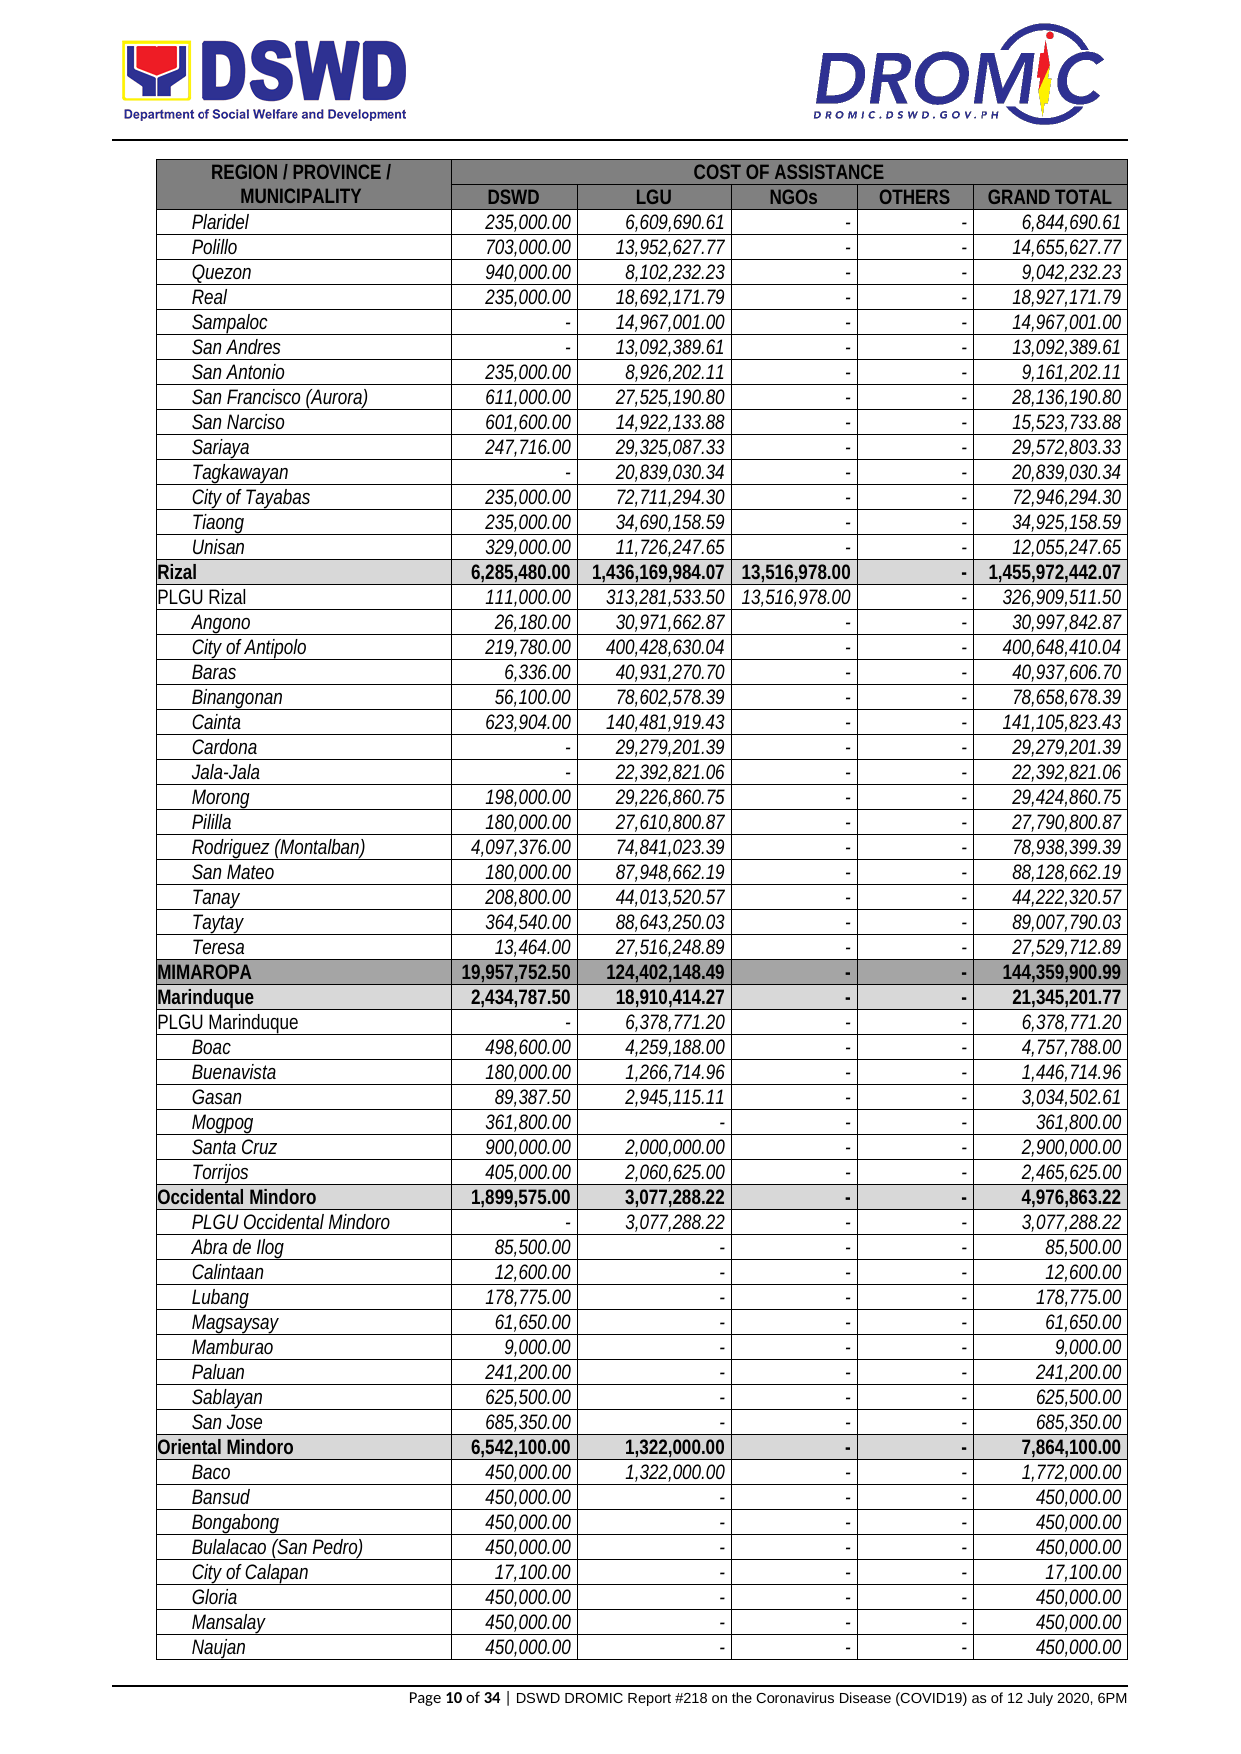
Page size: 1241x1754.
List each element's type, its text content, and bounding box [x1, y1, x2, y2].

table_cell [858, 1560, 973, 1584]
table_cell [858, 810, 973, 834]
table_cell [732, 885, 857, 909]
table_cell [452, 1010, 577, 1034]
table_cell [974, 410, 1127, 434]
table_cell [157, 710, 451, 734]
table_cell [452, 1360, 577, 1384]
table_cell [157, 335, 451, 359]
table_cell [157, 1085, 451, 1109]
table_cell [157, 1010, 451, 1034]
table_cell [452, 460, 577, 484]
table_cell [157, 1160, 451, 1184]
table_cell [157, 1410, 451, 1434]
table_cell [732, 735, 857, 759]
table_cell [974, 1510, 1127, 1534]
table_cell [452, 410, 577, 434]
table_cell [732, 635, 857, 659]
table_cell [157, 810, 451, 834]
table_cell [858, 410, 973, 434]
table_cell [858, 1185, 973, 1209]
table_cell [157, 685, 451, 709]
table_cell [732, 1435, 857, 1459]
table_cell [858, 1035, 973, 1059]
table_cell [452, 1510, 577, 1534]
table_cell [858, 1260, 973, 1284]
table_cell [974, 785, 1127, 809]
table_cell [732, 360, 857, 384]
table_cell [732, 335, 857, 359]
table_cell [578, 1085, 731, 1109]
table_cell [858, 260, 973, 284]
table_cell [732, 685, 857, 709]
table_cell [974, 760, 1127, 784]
table_cell NGOs [732, 185, 857, 209]
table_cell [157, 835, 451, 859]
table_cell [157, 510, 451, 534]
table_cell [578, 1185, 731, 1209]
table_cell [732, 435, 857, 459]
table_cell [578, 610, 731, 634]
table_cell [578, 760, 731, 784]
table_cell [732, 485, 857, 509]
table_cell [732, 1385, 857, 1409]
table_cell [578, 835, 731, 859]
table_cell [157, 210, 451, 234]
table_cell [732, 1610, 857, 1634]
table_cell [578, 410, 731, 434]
picture [781, 23, 1133, 125]
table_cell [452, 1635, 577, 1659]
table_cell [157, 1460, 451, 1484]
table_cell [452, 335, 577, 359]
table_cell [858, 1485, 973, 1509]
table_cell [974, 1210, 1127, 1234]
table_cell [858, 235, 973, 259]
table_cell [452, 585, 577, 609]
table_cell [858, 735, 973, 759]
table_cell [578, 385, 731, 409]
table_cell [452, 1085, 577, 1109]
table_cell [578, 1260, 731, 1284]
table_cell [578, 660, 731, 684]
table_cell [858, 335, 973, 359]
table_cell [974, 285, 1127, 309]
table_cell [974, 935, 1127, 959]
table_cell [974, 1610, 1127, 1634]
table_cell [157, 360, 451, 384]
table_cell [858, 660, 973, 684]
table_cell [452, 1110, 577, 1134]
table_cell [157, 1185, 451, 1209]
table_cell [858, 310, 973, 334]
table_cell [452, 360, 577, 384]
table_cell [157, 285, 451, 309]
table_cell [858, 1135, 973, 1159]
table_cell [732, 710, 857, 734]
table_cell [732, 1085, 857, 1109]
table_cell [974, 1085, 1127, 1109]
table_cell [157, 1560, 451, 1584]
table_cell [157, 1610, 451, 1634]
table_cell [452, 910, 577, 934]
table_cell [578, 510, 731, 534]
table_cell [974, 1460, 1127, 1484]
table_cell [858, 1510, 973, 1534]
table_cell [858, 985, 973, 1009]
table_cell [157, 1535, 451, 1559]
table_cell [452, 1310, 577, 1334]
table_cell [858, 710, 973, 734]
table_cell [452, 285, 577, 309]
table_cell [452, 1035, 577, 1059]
table_header COST OF ASSISTANCE [452, 160, 1127, 184]
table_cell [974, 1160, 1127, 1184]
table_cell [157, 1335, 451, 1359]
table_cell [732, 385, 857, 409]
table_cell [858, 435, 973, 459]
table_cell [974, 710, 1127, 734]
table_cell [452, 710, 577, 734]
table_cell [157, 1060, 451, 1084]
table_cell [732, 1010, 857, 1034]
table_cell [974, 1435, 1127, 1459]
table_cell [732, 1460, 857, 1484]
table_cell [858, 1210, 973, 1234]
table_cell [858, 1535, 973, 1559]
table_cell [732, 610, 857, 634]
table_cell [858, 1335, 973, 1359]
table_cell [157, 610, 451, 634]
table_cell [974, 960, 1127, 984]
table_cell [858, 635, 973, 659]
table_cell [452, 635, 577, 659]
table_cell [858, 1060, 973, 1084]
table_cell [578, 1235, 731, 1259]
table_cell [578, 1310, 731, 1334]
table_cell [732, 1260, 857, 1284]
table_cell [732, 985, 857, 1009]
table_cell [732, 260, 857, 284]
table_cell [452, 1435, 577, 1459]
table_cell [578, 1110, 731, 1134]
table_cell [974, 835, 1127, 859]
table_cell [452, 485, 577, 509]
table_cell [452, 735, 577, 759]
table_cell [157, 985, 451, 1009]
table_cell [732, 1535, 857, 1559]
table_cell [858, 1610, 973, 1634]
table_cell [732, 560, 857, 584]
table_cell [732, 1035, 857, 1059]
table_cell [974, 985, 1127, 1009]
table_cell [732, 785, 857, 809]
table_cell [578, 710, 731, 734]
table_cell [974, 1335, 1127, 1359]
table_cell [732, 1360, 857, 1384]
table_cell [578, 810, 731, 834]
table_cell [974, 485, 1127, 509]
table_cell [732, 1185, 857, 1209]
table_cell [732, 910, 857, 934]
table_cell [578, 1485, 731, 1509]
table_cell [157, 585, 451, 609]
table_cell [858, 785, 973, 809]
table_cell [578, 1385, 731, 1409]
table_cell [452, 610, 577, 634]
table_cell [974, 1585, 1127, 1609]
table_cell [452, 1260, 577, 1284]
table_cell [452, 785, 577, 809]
table_cell GRAND TOTAL [974, 185, 1127, 209]
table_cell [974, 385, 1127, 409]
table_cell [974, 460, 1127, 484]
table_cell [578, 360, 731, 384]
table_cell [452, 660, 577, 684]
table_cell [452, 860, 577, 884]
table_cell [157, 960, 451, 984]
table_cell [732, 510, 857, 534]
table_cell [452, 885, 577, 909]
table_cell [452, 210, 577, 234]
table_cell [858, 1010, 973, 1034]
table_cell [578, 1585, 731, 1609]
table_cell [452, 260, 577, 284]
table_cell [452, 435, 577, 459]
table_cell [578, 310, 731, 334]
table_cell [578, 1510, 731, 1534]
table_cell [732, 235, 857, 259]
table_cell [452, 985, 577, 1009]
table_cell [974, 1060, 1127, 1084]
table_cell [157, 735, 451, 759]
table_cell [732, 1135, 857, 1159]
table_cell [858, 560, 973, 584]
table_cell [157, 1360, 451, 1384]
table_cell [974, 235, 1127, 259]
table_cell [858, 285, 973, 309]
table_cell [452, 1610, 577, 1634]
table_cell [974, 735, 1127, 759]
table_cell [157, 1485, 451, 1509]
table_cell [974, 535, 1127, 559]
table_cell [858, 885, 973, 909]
picture [112, 37, 416, 125]
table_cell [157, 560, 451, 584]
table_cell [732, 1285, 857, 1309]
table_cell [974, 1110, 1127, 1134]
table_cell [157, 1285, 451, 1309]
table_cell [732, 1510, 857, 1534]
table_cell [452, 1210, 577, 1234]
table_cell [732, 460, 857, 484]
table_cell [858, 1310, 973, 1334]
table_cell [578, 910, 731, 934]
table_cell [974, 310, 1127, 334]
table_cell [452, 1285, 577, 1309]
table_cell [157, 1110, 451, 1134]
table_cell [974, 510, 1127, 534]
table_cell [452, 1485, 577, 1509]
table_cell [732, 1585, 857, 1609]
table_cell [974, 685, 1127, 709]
table_cell DSWD [452, 185, 577, 209]
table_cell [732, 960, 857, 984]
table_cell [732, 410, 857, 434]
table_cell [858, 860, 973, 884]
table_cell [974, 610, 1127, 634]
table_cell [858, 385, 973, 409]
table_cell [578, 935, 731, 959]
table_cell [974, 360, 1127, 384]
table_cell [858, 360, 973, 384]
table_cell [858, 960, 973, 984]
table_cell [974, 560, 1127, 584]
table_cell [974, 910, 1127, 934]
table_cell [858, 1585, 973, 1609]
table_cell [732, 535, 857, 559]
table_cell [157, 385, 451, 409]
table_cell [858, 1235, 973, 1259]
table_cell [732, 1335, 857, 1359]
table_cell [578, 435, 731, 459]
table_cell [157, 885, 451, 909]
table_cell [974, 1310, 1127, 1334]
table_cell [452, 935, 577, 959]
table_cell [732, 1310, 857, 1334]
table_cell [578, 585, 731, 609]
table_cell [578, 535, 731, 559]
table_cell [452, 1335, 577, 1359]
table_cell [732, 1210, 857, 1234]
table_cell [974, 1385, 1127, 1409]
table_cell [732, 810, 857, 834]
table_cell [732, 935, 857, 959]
table_cell OTHERS [858, 185, 973, 209]
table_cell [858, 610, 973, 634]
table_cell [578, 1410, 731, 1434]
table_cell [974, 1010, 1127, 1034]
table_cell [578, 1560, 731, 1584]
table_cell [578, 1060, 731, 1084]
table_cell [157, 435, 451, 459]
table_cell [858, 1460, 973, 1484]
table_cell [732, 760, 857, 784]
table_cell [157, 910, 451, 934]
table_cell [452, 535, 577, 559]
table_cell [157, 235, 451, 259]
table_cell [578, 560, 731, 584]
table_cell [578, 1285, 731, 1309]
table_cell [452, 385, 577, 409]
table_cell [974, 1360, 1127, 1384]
table_header REGION / PROVINCE / MUNICIPALITY [157, 160, 451, 209]
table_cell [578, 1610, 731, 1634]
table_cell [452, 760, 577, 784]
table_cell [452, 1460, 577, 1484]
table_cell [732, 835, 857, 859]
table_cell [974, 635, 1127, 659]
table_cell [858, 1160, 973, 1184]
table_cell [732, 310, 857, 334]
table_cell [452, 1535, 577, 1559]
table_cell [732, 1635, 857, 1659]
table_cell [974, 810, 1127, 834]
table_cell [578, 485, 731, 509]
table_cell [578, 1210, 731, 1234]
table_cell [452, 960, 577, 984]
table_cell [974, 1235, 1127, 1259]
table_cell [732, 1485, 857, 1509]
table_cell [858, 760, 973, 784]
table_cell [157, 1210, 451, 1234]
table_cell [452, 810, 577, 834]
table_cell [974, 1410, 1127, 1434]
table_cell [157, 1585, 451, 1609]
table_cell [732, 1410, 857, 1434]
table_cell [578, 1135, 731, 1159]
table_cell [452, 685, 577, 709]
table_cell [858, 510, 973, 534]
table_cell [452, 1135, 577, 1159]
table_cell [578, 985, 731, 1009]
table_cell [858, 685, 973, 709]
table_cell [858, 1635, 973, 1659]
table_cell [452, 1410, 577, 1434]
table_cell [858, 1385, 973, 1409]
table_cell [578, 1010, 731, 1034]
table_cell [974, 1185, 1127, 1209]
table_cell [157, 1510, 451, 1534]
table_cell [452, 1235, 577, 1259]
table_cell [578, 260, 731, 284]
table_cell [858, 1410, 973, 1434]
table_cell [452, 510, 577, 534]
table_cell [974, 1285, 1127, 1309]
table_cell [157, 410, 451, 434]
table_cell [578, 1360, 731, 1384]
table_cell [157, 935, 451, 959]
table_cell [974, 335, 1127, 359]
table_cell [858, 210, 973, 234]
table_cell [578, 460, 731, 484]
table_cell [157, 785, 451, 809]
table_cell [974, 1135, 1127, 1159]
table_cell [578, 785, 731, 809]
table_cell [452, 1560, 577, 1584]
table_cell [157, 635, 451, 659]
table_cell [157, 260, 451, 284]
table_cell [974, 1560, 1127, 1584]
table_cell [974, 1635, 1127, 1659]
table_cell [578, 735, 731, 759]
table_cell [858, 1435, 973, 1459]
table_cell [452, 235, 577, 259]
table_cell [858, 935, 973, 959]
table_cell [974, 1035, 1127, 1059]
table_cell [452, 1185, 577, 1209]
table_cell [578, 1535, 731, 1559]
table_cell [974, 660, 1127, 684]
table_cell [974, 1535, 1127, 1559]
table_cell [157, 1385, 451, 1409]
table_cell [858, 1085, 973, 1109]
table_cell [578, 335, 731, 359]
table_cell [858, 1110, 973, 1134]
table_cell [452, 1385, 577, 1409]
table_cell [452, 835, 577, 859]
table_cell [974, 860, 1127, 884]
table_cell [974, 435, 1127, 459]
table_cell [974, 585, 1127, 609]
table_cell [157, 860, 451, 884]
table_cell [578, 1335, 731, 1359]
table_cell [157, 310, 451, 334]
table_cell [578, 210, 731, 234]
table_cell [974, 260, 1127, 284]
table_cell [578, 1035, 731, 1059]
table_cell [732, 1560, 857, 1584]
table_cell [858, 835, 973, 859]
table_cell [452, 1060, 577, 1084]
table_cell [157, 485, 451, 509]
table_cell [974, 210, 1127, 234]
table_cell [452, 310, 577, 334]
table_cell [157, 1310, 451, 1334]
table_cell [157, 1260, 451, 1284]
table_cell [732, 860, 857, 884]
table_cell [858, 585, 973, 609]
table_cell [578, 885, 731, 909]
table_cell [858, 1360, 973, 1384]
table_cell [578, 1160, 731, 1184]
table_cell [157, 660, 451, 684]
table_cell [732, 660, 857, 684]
table_cell LGU [578, 185, 731, 209]
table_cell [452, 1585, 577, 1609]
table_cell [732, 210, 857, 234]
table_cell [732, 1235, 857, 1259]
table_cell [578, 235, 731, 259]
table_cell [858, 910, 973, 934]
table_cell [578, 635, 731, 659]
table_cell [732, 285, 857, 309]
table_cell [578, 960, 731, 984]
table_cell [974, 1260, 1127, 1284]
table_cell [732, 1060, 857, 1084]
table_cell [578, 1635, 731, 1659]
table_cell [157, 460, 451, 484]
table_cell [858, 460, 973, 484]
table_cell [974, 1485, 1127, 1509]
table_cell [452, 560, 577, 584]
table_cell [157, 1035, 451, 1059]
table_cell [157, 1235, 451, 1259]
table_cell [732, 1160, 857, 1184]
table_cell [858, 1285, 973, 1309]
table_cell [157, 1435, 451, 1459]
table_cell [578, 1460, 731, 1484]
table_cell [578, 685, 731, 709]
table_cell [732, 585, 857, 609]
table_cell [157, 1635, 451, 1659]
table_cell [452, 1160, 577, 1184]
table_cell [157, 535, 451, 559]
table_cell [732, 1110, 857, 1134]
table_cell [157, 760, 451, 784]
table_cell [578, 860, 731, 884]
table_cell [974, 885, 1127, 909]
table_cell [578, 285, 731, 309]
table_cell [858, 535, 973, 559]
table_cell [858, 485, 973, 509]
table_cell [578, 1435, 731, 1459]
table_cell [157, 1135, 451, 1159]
